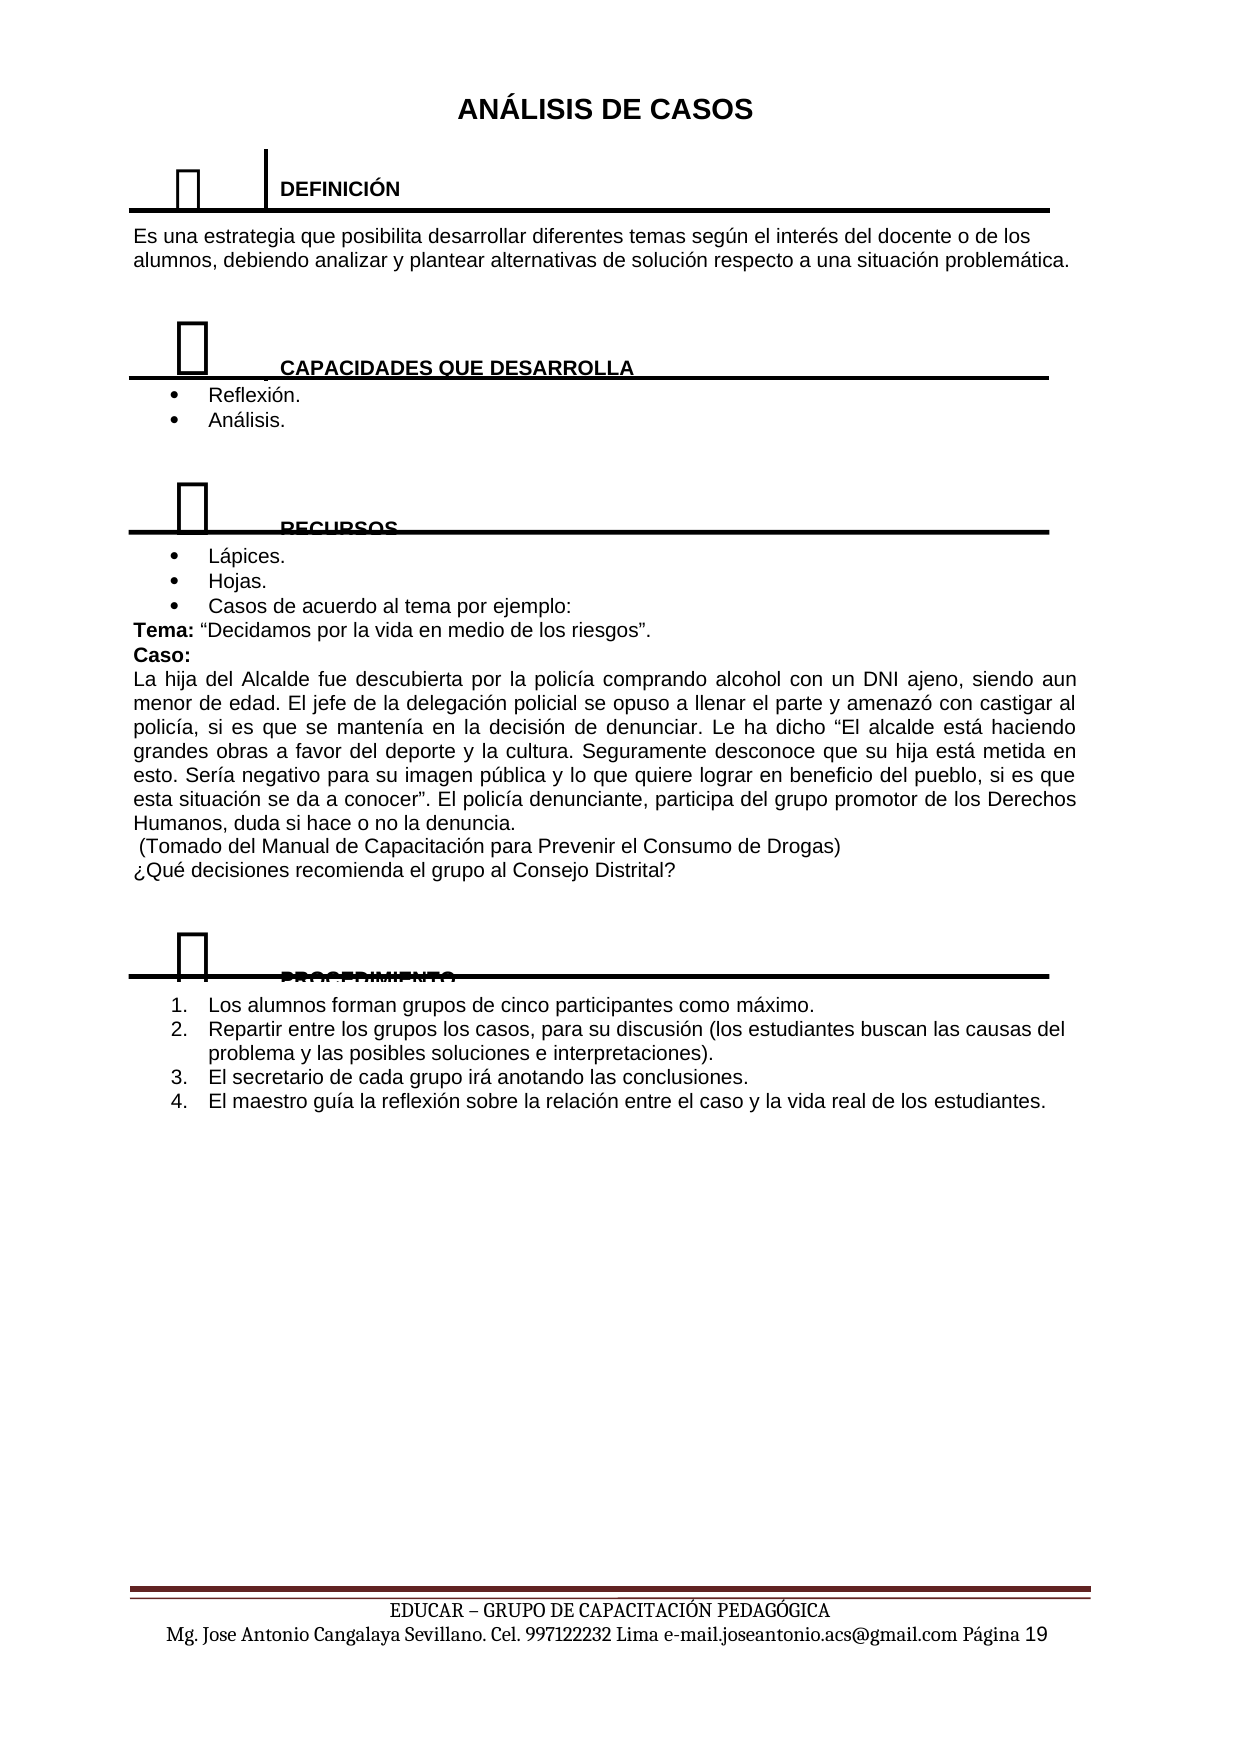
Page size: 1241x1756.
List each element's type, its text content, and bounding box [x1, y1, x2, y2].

text Tema: “Decidamos por la vida en medio de los riesgos”. [133, 619, 1186, 643]
text ¿Qué decisiones recomienda el grupo al Consejo Distrital? [133, 858, 1186, 882]
list El maestro guía la reflexión sobre la relación entre el caso y la vida real de los estudiantes. [171, 1089, 1186, 1113]
list Los alumnos forman grupos de cinco participantes como máximo. [171, 907, 1186, 1017]
list Análisis. [171, 407, 1186, 433]
list Lápices. [171, 438, 1186, 568]
list Repartir entre los grupos los casos, para su discusión (los estudiantes buscan las causas del problema y las posibles soluciones e interpretaciones). [171, 1017, 1077, 1065]
text Es una estrategia que posibilita desarrollar diferentes temas según el interés del docente o de los alumnos, debiendo analizar y plantear alternativas de solución respecto a una situación problemática. [133, 224, 1114, 272]
text (Tomado del Manual de Capacitación para Prevenir el Consumo de Drogas) [139, 834, 1186, 858]
subtitle Caso: [133, 643, 1186, 667]
list Reflexión. [171, 272, 1186, 407]
list Hojas. [171, 568, 1186, 594]
text La hija del Alcalde fue descubierta por la policía comprando alcohol con un DNI ajeno, siendo aun menor de edad. El jefe de la delegación policial se opuso a llenar el parte y amenazó con castigar al policía, si es que se mantenía en la decisión de denunciar. Le ha dicho “El alcalde está haciendo grandes obras a favor del deporte y la cultura. Seguramente desconoce que su hija está metida en esto. Sería negativo para su imagen pública y lo que quiere lograr en beneficio del pueblo, si es que esta situación se da a conocer”. El policía denunciante, participa del grupo promotor de los Derechos Humanos, duda si hace o no la denuncia. [133, 667, 1078, 834]
list Casos de acuerdo al tema por ejemplo: [171, 594, 1186, 619]
list El secretario de cada grupo irá anotando las conclusiones. [171, 1065, 1186, 1089]
